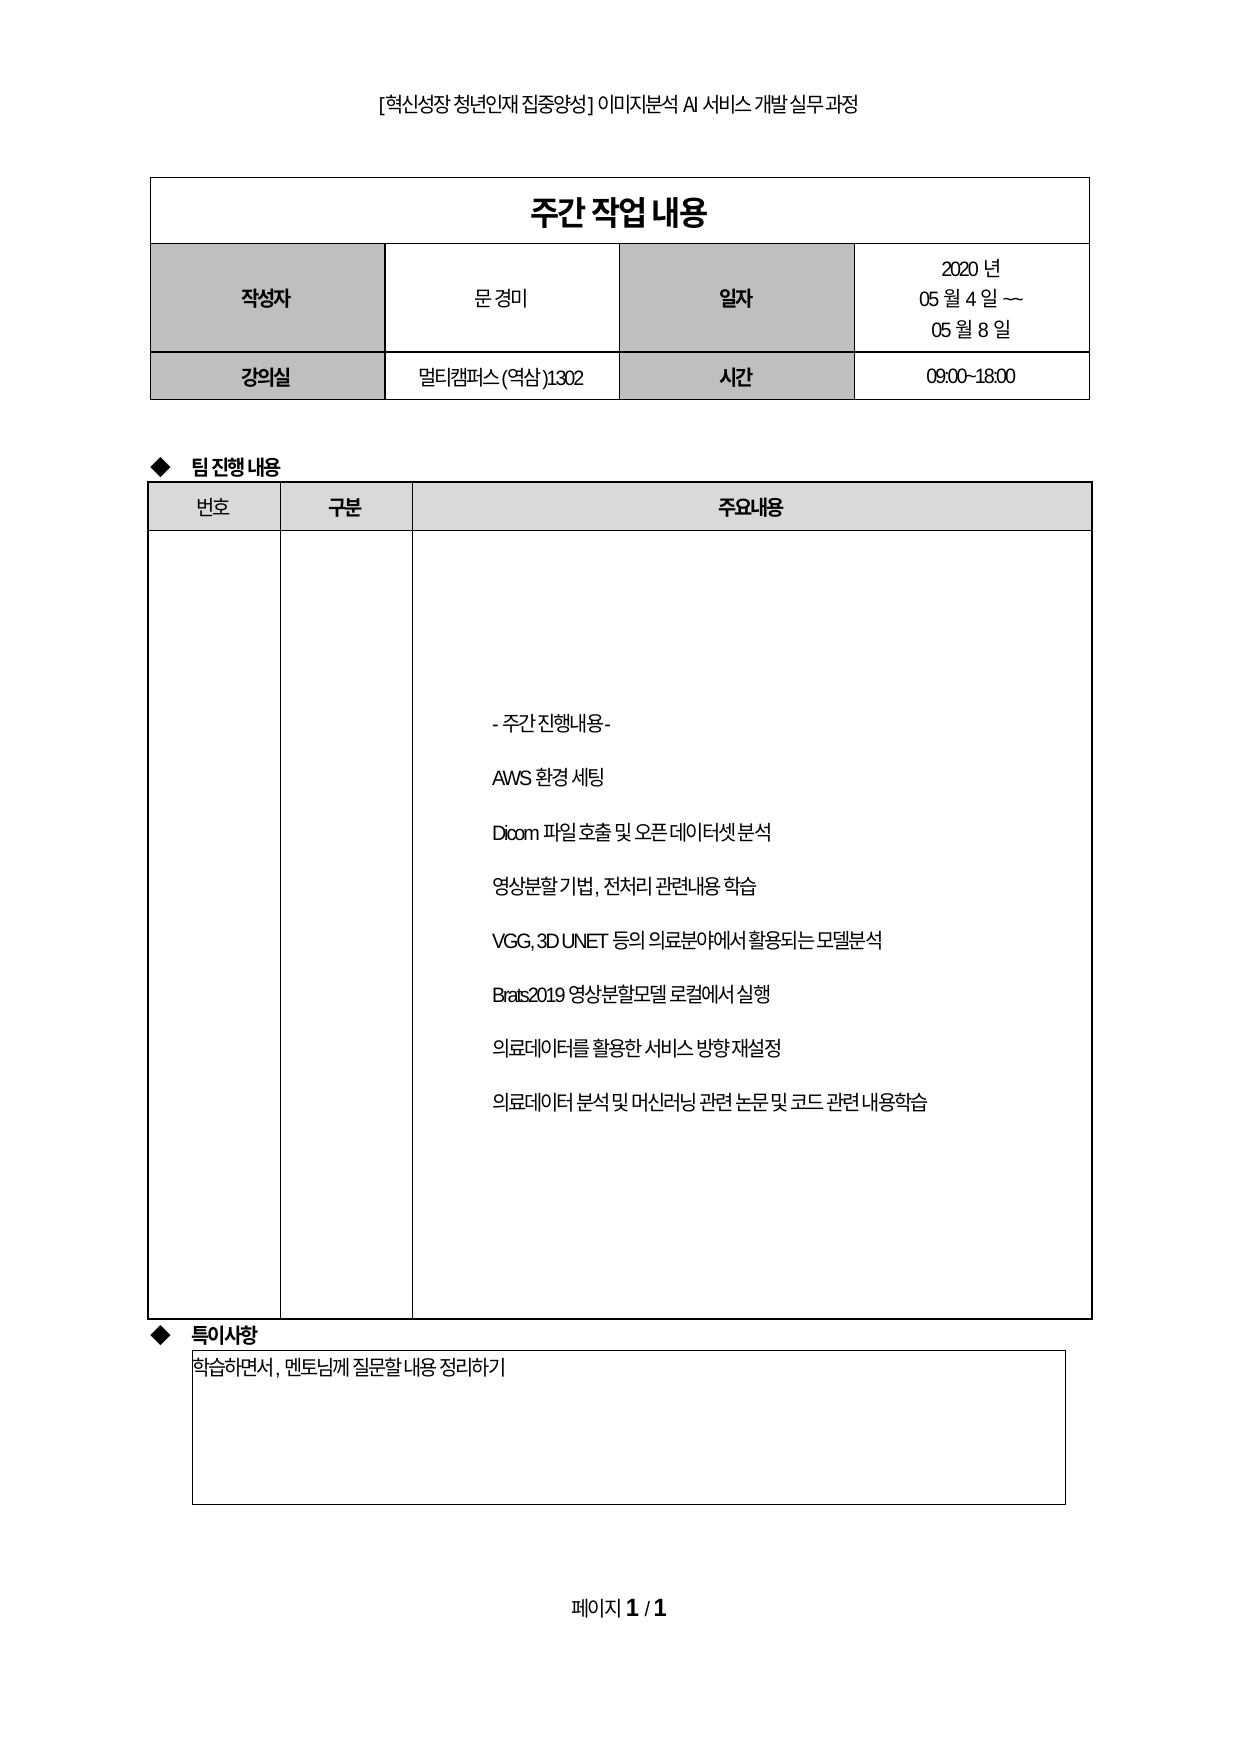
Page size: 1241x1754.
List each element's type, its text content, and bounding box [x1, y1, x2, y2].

list 특이사항 [150, 1320, 1090, 1350]
table_cell 문 경미 [386, 244, 619, 351]
table_cell 멀티캠퍼스(역삼)1302 [386, 353, 619, 399]
table_cell [149, 531, 280, 1317]
table_cell 09:00~18:00 [855, 353, 1089, 399]
table_cell 일자 [620, 244, 854, 351]
table_header 학습하면서, 멘토님께 질문할 내용 정리하기 [193, 1351, 1065, 1503]
table_cell [281, 531, 412, 1317]
table_cell 시간 [620, 353, 854, 399]
table_header 주요내용 [413, 483, 1091, 530]
table_cell 2020년 05월4일 ~~ 05월8일 [855, 244, 1089, 351]
table_cell 작성자 [151, 244, 384, 351]
table_cell - 주간 진행내용- AWS 환경 세팅 Dicom 파일 호출 및 오픈 데이터셋 분석 영상분할 기법, 전처리 관련내용 학습 VGG, 3D UNET등의 의료분야에서 활용되는 모델분석 Brats2019 영상분할모델 로컬에서 실행 의료데이터를 활용한 서비스 방향 재설정 의료데이터 분석 및 머신러닝 관련 논문 및 코드 관련 내용학습 [413, 531, 1091, 1317]
table_header 주간 작업 내용 [151, 178, 1089, 243]
table_header 번호 [149, 483, 280, 530]
table_header 구분 [281, 483, 412, 530]
table_cell 강의실 [151, 353, 384, 399]
list 팀 진행 내용 [150, 451, 1090, 481]
